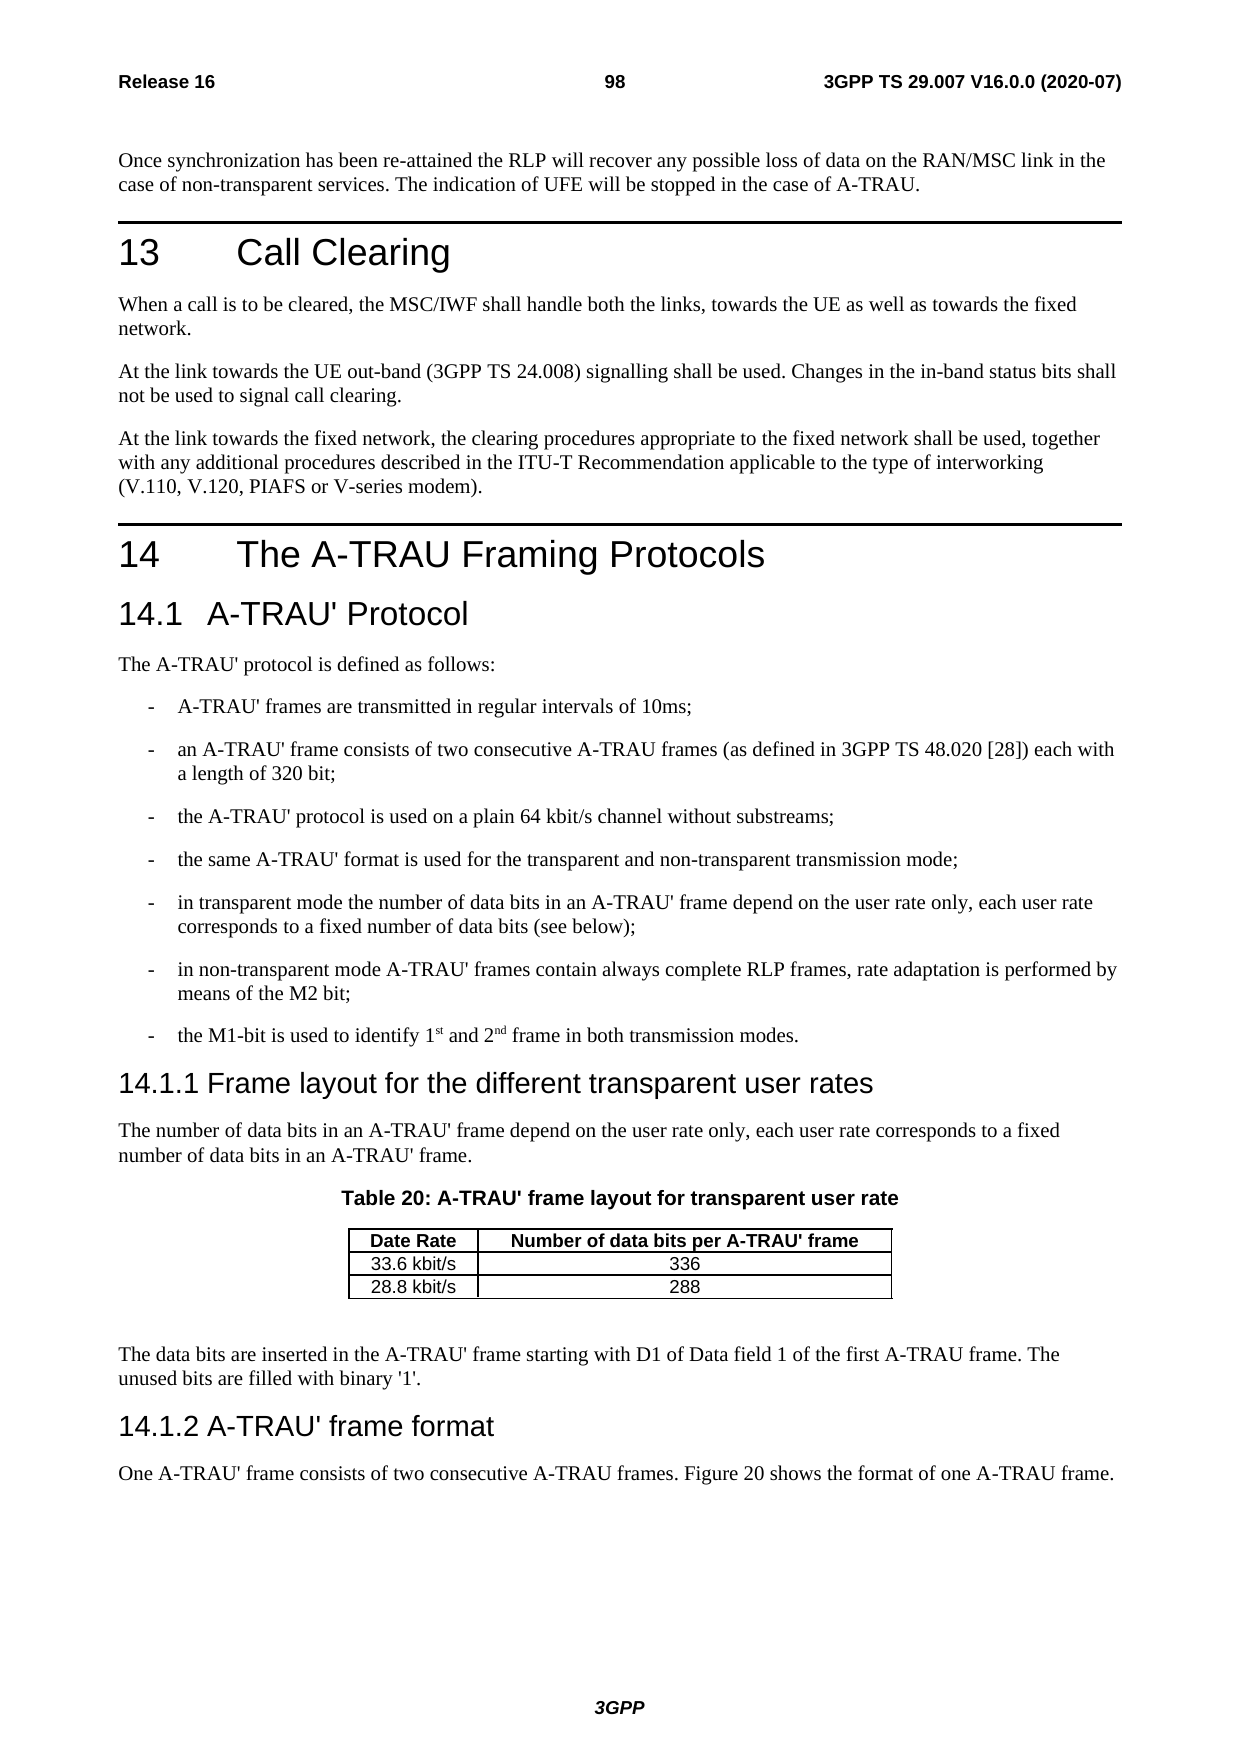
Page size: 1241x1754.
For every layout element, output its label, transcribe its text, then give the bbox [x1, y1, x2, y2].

text Table 20: A-TRAU' frame layout for transparent user rate [118, 1185, 1122, 1209]
text The number of data bits in an A-TRAU' frame depend on the user rate only, each user rate corresponds to a fixed number of data bits in an A-TRAU' frame. [118, 1118, 1122, 1167]
subtitle 14.1.1 Frame layout for the different transparent user rates [118, 1066, 1122, 1100]
text - the same A-TRAU' format is used for the transparent and non-transparent transmission mode; [148, 847, 1122, 871]
text At the link towards the UE out-band (3GPP TS 24.008) signalling shall be used. Changes in the in-band status bits shall not be used to signal call clearing. [118, 359, 1122, 407]
table_cell 288 [479, 1276, 891, 1297]
text The A-TRAU' protocol is defined as follows: [118, 651, 1122, 676]
text The data bits are inserted in the A-TRAU' frame starting with D1 of Data field 1 of the first A-TRAU frame. The unused bits are filled with binary '1'. [118, 1342, 1122, 1390]
text Once synchronization has been re-attained the RLP will recover any possible loss of data on the RAN/MSC link in the case of non-transparent services. The indication of UFE will be stopped in the case of A-TRAU. [118, 148, 1122, 196]
text - the M1-bit is used to identify 1st and 2nd frame in both transmission modes. [148, 1023, 1122, 1047]
text One A-TRAU' frame consists of two consecutive A-TRAU frames. Figure 20 shows the format of one A-TRAU frame. [118, 1461, 1122, 1485]
table_cell 33.6 kbit/s [350, 1253, 477, 1274]
subtitle 14.1 A-TRAU' Protocol [118, 594, 1122, 633]
table_cell 336 [479, 1253, 891, 1274]
subtitle 13 Call Clearing [118, 224, 1122, 273]
subtitle 14 The A-TRAU Framing Protocols [118, 526, 1122, 576]
table_header Number of data bits per A-TRAU' frame [479, 1230, 891, 1251]
text - in transparent mode the number of data bits in an A-TRAU' frame depend on the user rate only, each user rate corresponds to a fixed number of data bits (see below); [148, 889, 1122, 938]
subtitle 14.1.2 A-TRAU' frame format [118, 1409, 1122, 1442]
text - in non-transparent mode A-TRAU' frames contain always complete RLP frames, rate adaptation is performed by means of the M2 bit; [148, 956, 1122, 1004]
table_header Date Rate [350, 1230, 477, 1251]
text - an A-TRAU' frame consists of two consecutive A-TRAU frames (as defined in 3GPP TS 48.020 [28]) each with a length of 320 bit; [148, 737, 1122, 785]
text - A-TRAU' frames are transmitted in regular intervals of 10ms; [148, 694, 1122, 718]
text When a call is to be cleared, the MSC/IWF shall handle both the links, towards the UE as well as towards the fixed network. [118, 292, 1122, 340]
text At the link towards the fixed network, the clearing procedures appropriate to the fixed network shall be used, together with any additional procedures described in the ITU-T Recommendation applicable to the type of interworking (V.110, V.120, PIAFS or V-series modem). [118, 426, 1122, 498]
text - the A-TRAU' protocol is used on a plain 64 kbit/s channel without substreams; [148, 804, 1122, 828]
table_cell 28.8 kbit/s [350, 1276, 477, 1297]
